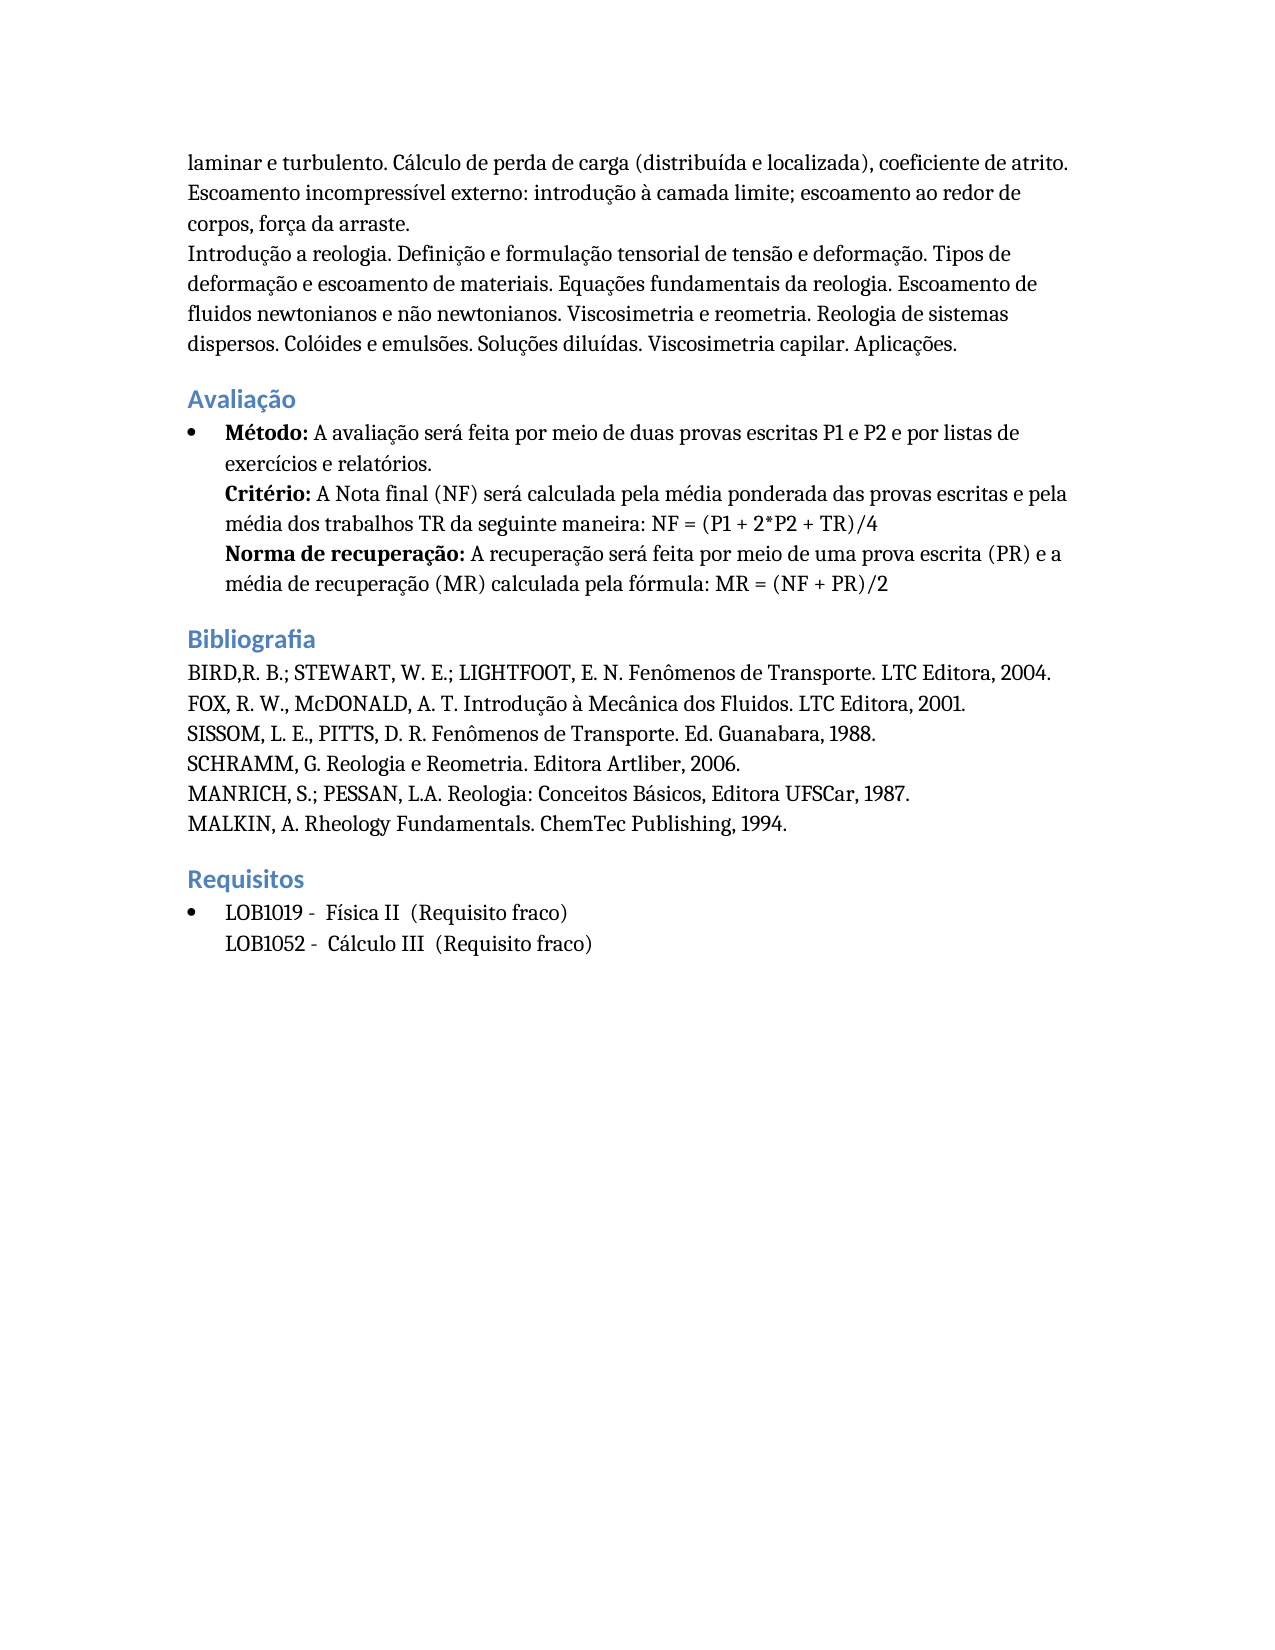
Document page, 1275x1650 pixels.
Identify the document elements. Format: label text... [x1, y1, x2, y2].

subtitle Avaliação [187, 382, 1087, 415]
subtitle Requisitos [187, 862, 1087, 895]
text BIRD,R. B.; STEWART, W. E.; LIGHTFOOT, E. N. Fenômenos de Transporte. LTC Editora, 2004. FOX, R. W., McDONALD, A. T. Introdução à Mecânica dos Fluidos. LTC Editora, 2001. SISSOM, L. E., PITTS, D. R. Fenômenos de Transporte. Ed. Guanabara, 1988. SCHRAMM, G. Reologia e Reometria. Editora Artliber, 2006. MANRICH, S.; PESSAN, L.A. Reologia: Conceitos Básicos, Editora UFSCar, 1987. MALKIN, A. Rheology Fundamentals. ChemTec Publishing, 1994. [187, 660, 1087, 838]
list Método: A avaliação será feita por meio de duas provas escritas P1 e P2 e por listas de exercícios e relatórios. Critério: A Nota final (NF) será calculada pela média ponderada das provas escritas e pela média dos trabalhos TR da seguinte maneira: NF = (P1 + 2*P2 + TR)/4 Norma de recuperação: A recuperação será feita por meio de uma prova escrita (PR) e a média de recuperação (MR) calculada pela fórmula: MR = (NF + PR)/2 [187, 420, 1087, 598]
subtitle Bibliografia [187, 622, 1087, 655]
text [187, 150, 1087, 358]
list LOB1019 - Física II (Requisito fraco) LOB1052 - Cálculo III (Requisito fraco) [187, 900, 1087, 987]
